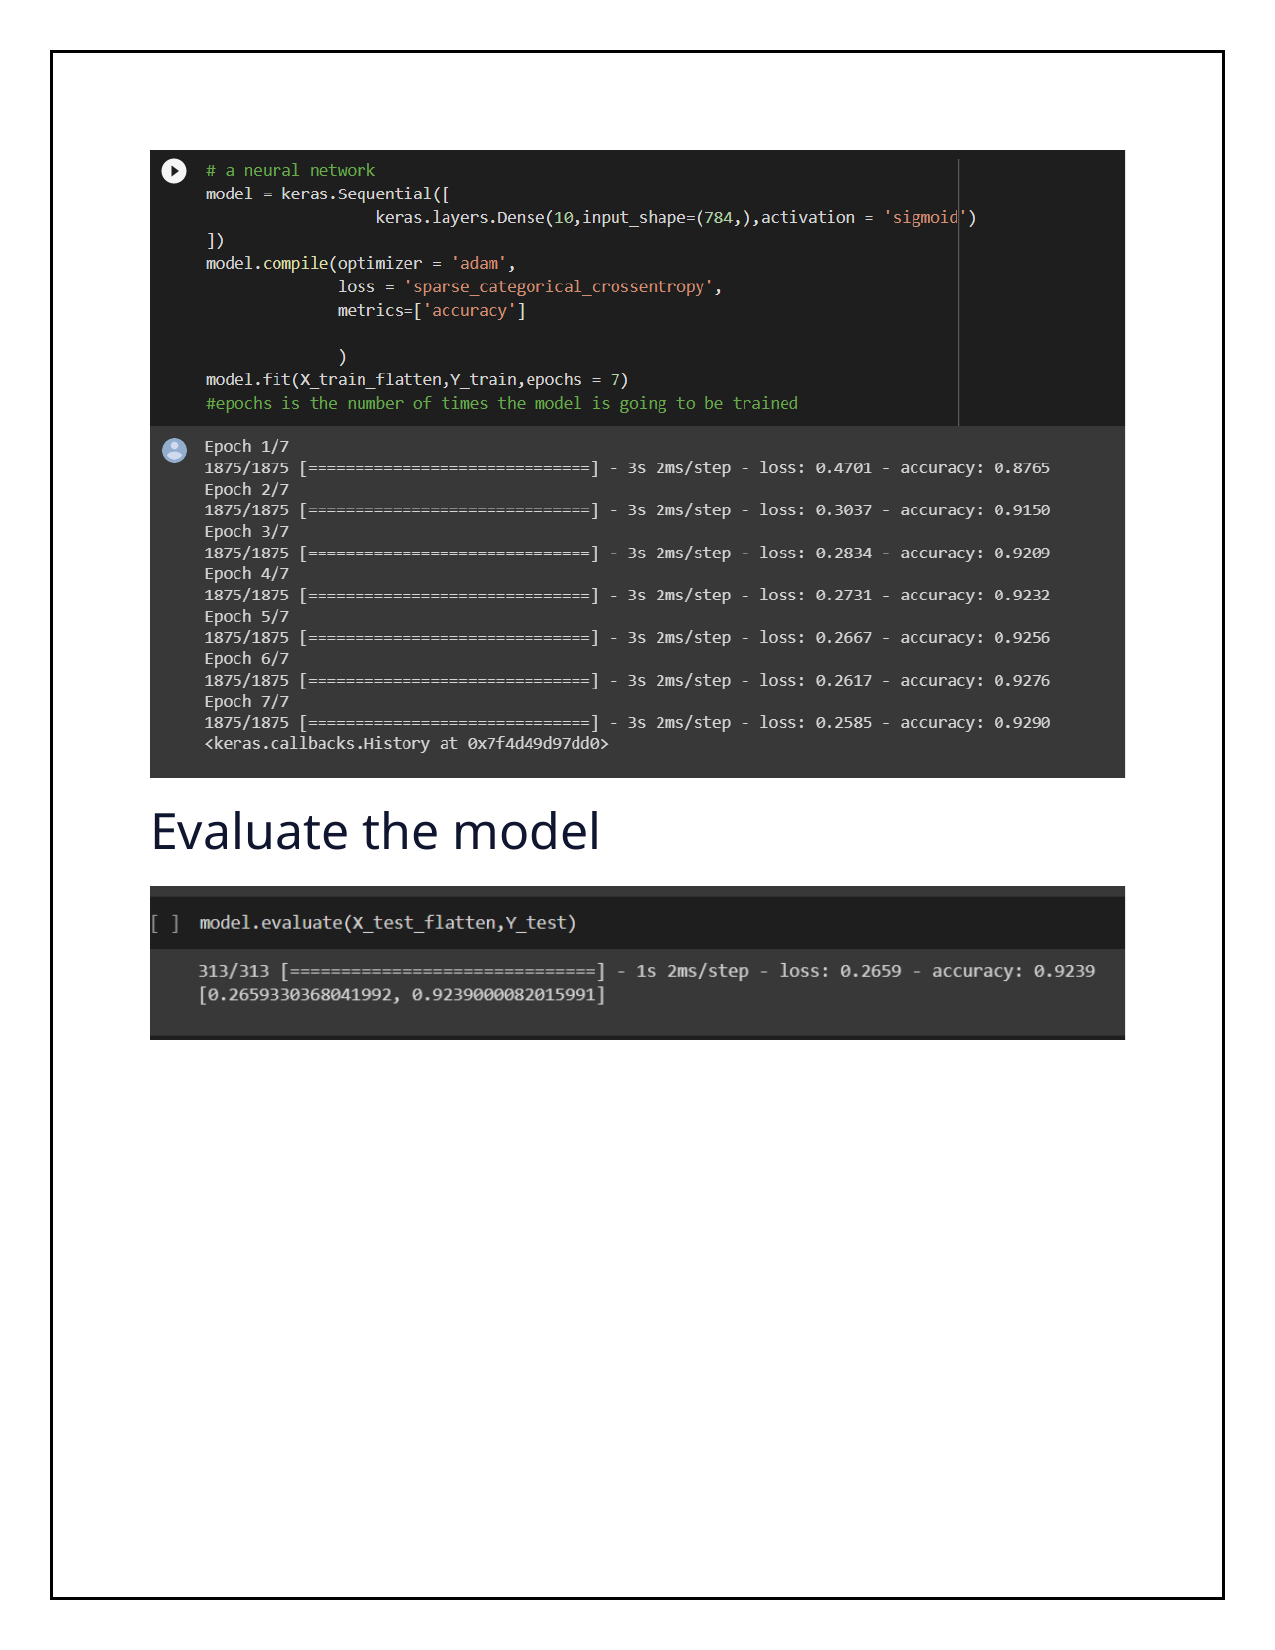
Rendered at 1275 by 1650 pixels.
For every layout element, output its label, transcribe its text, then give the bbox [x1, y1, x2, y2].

picture [150, 886, 1125, 1040]
text Evaluate the model [150, 796, 1125, 864]
picture [150, 150, 1125, 778]
